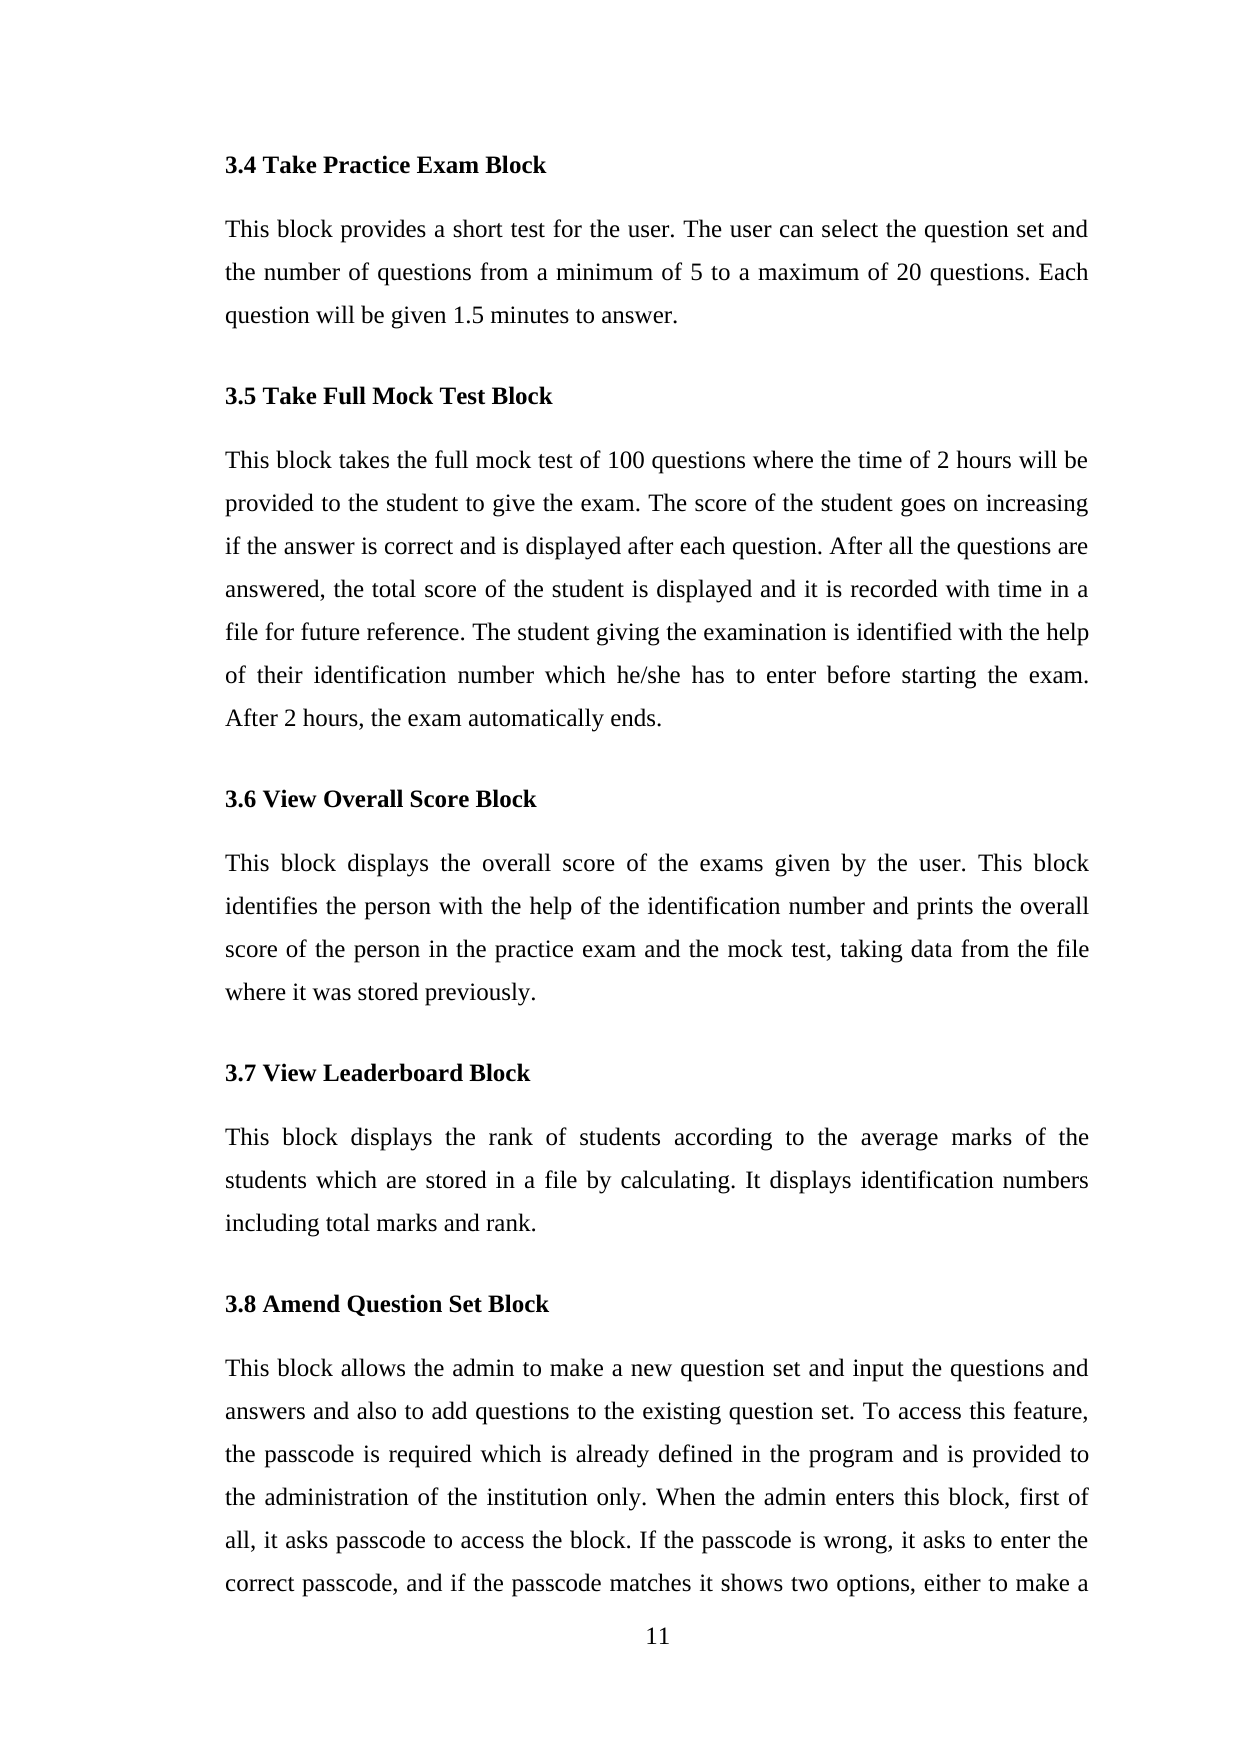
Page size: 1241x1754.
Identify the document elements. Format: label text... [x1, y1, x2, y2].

text This block takes the full mock test of 100 questions where the time of 2 hours will be provided to the student to give the exam. The score of the student goes on increasing if the answer is correct and is displayed after each question. After all the questions are answered, the total score of the student is displayed and it is recorded with time in a file for future reference. The student giving the examination is identified with the help of their identification number which he/she has to enter before starting the exam. After 2 hours, the exam automatically ends. [225, 445, 1090, 732]
subtitle 3.4 Take Practice Exam Block [225, 150, 1090, 179]
text This block displays the overall score of the exams given by the user. This block identifies the person with the help of the identification number and prints the overall score of the person in the practice exam and the mock test, taking data from the file where it was stored previously. [225, 848, 1090, 1006]
subtitle View Leaderboard Block [225, 1058, 1090, 1087]
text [225, 1353, 1090, 1597]
subtitle Take Full Mock Test Block [225, 381, 1090, 409]
text This block provides a short test for the user. The user can select the question set and the number of questions from a minimum of 5 to a maximum of 20 questions. Each question will be given 1.5 minutes to answer. [225, 214, 1090, 329]
subtitle View Overall Score Block [225, 784, 1090, 813]
text This block displays the rank of students according to the average marks of the students which are stored in a file by calculating. It displays identification numbers including total marks and rank. [225, 1122, 1090, 1237]
subtitle Amend Question Set Block [225, 1289, 1090, 1318]
